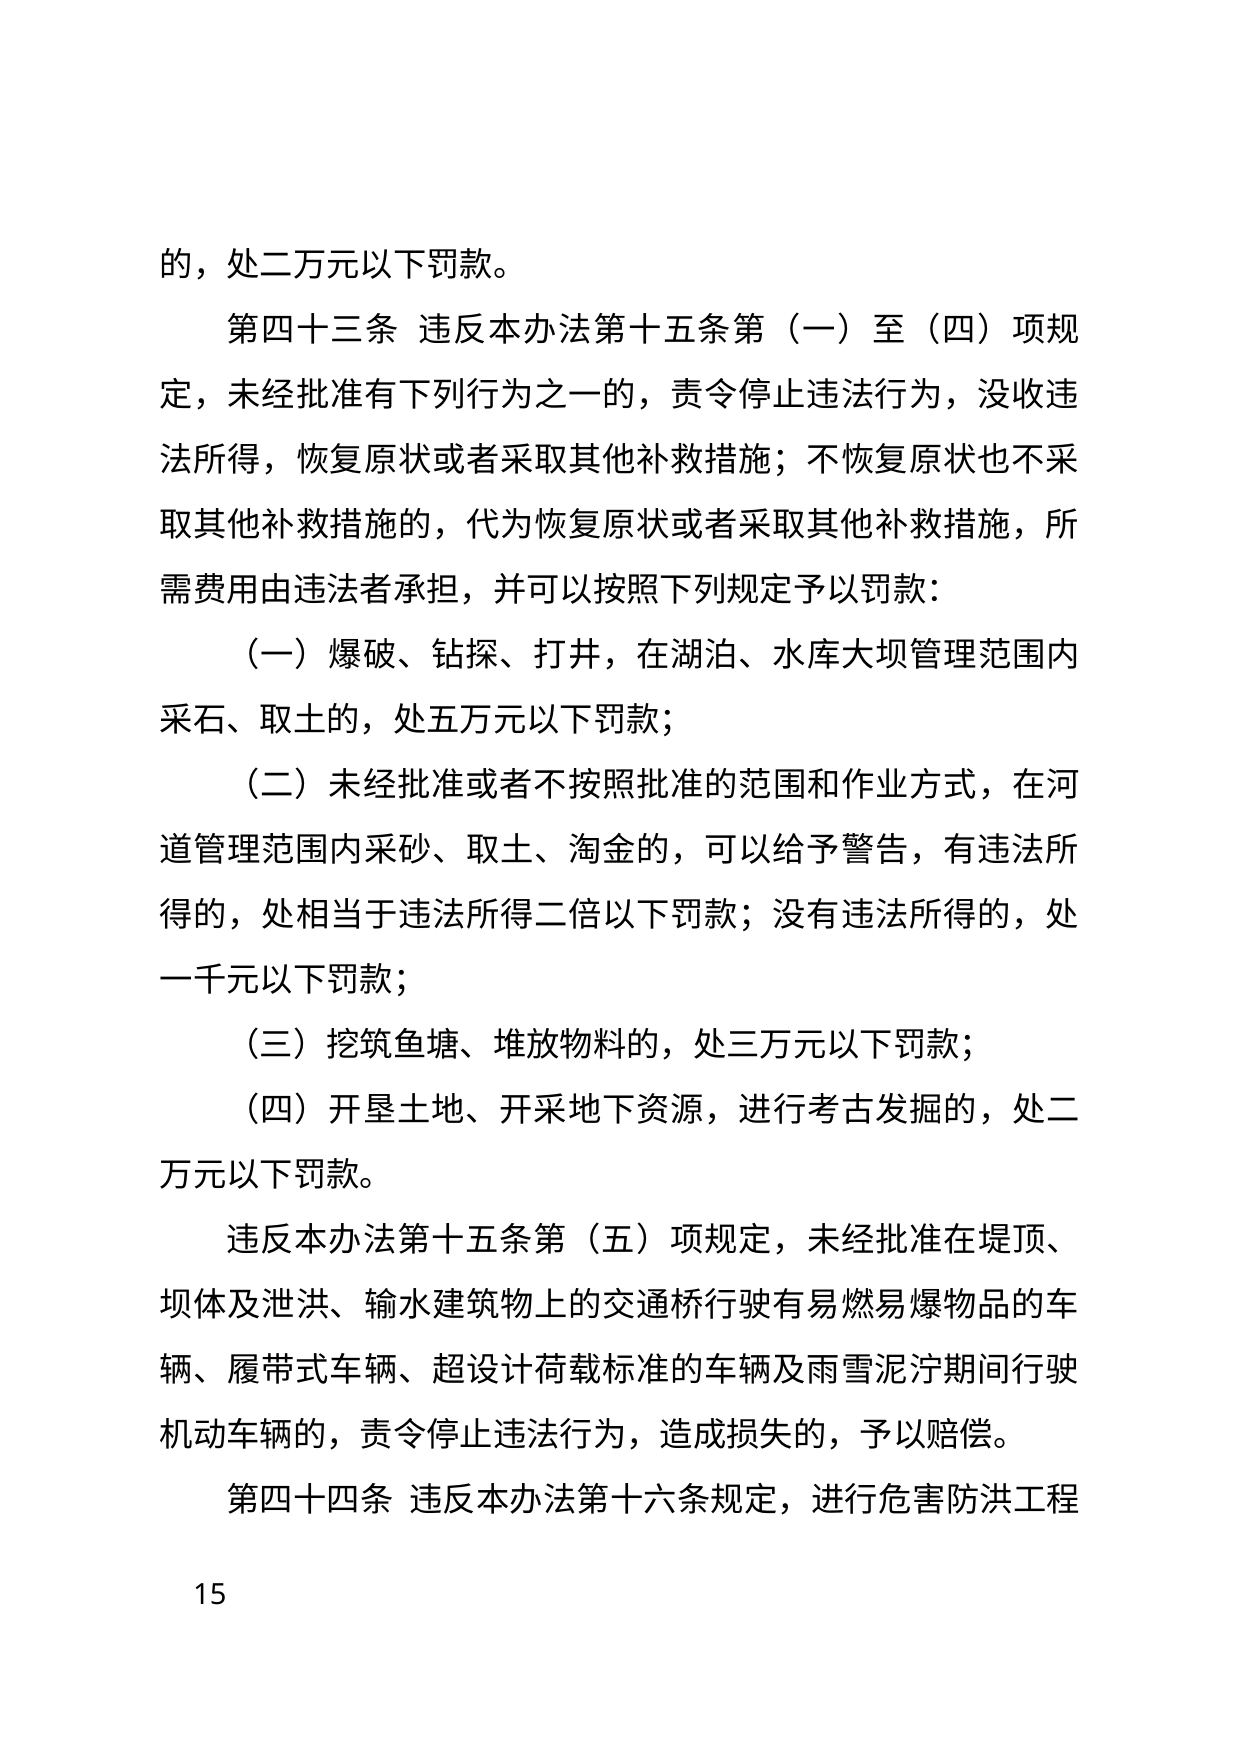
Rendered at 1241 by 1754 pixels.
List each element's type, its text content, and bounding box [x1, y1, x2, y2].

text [159, 1464, 1081, 1529]
text 违反本办法第十五条第（五）项规定，未经批准在堤顶、坝体及泄洪、输水建筑物上的交通桥行驶有易燃易爆物品的车辆、履带式车辆、超设计荷载标准的车辆及雨雪泥泞期间行驶机动车辆的，责令停止违法行为，造成损失的，予以赔偿。 [159, 1204, 1081, 1464]
text （一）爆破、钻探、打井，在湖泊、水库大坝管理范围内采石、取土的，处五万元以下罚款； [159, 619, 1081, 749]
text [159, 229, 1081, 294]
text （四）开垦土地、开采地下资源，进行考古发掘的，处二万元以下罚款。 [159, 1074, 1081, 1204]
text （三）挖筑鱼塘、堆放物料的，处三万元以下罚款； [159, 1009, 1081, 1074]
text 第四十三条 违反本办法第十五条第（一）至（四）项规定，未经批准有下列行为之一的，责令停止违法行为，没收违法所得，恢复原状或者采取其他补救措施；不恢复原状也不采取其他补救措施的，代为恢复原状或者采取其他补救措施，所需费用由违法者承担，并可以按照下列规定予以罚款： [159, 294, 1081, 619]
text （二）未经批准或者不按照批准的范围和作业方式，在河道管理范围内采砂、取土、淘金的，可以给予警告，有违法所得的，处相当于违法所得二倍以下罚款；没有违法所得的，处一千元以下罚款； [159, 749, 1081, 1009]
